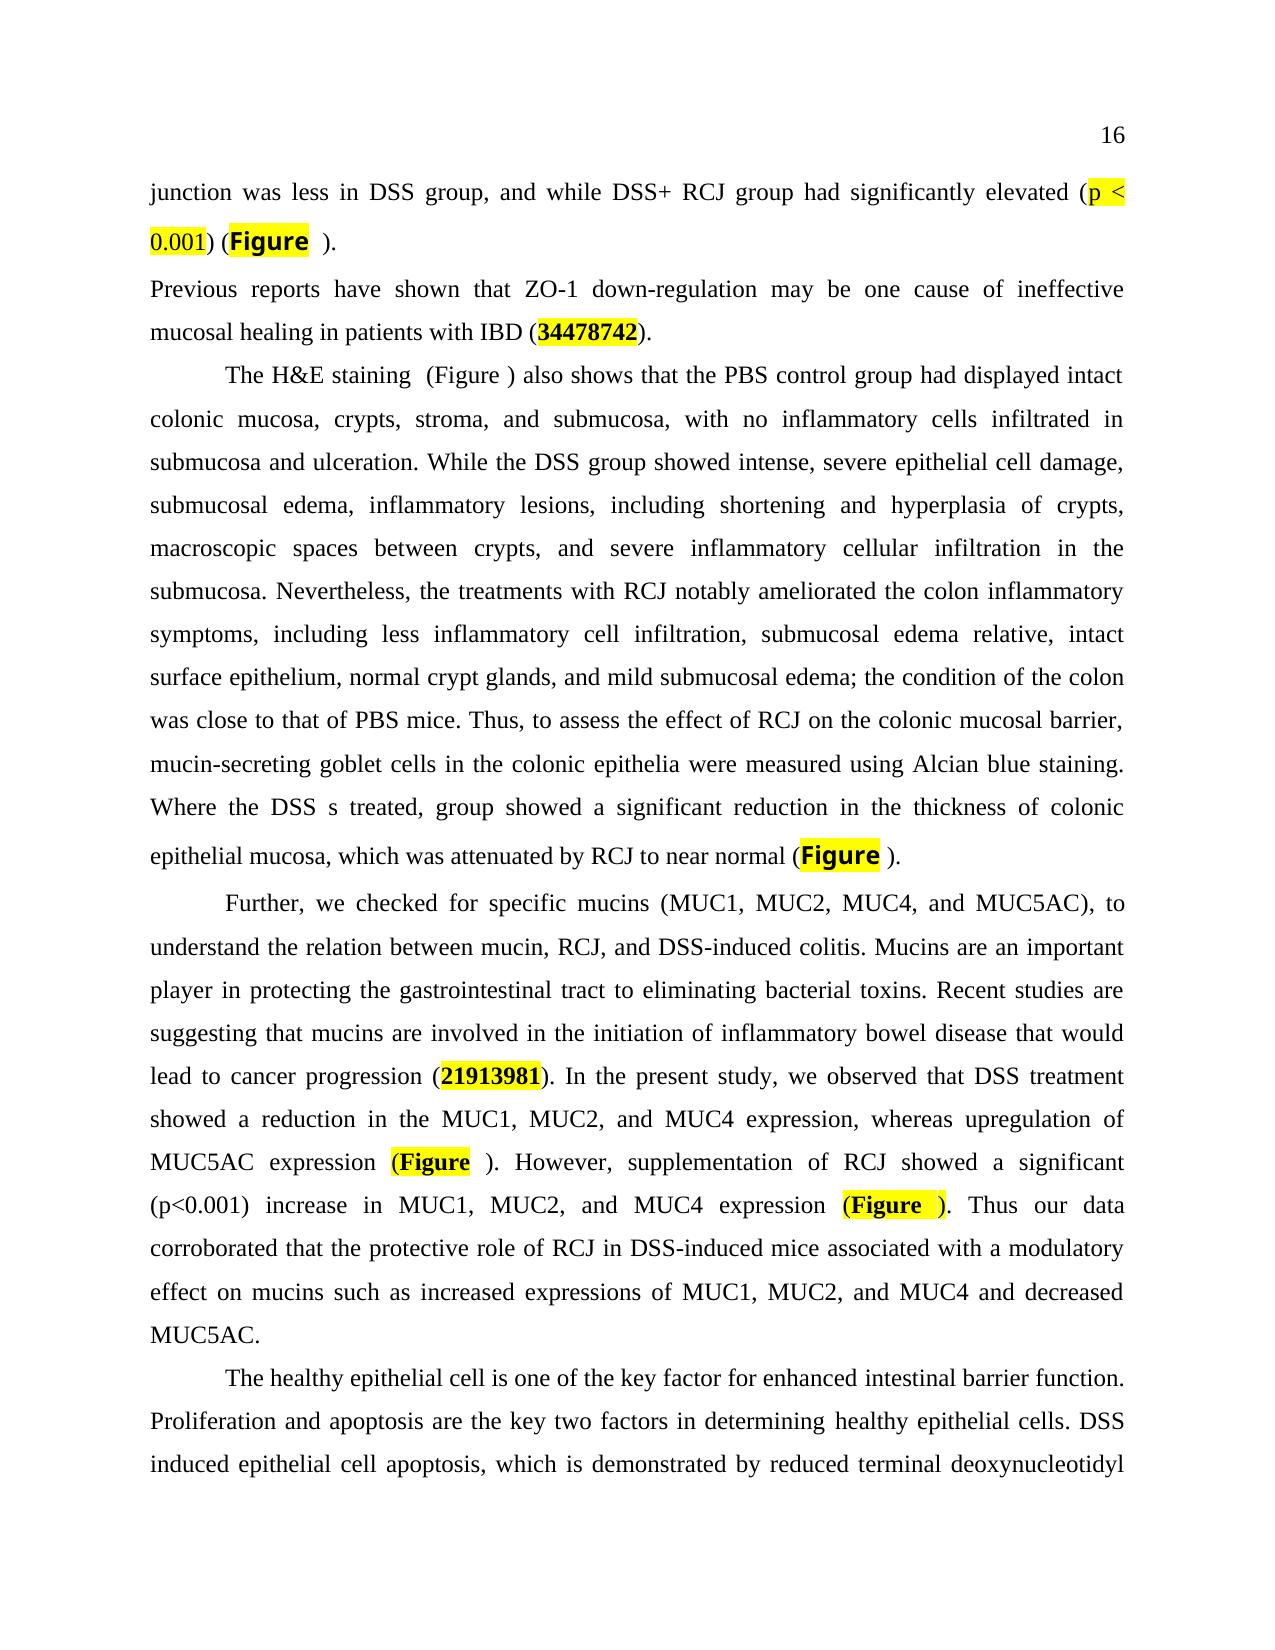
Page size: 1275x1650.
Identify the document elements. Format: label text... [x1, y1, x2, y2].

text Previous reports have shown that ZO-1 down-regulation may be one cause of ineffective mucosal healing in patients with IBD (34478742). [150, 274, 1125, 346]
text The H&E staining (Figure ) also shows that the PBS control group had displayed intact colonic mucosa, crypts, stroma, and submucosa, with no inflammatory cells infiltrated in submucosa and ulceration. While the DSS group showed intense, severe epithelial cell damage, submucosal edema, inflammatory lesions, including shortening and hyperplasia of crypts, macroscopic spaces between crypts, and severe inflammatory cellular infiltration in the submucosa. Nevertheless, the treatments with RCJ notably ameliorated the colon inflammatory symptoms, including less inflammatory cell infiltration, submucosal edema relative, intact surface epithelium, normal crypt glands, and mild submucosal edema; the condition of the colon was close to that of PBS mice. Thus, to assess the effect of RCJ on the colonic mucosal barrier, mucin-secreting goblet cells in the colonic epithelia were measured using Alcian blue staining. Where the DSS s treated, group showed a significant reduction in the thickness of colonic epithelial mucosa, which was attenuated by RCJ to near normal (Figure ). [150, 361, 1125, 872]
